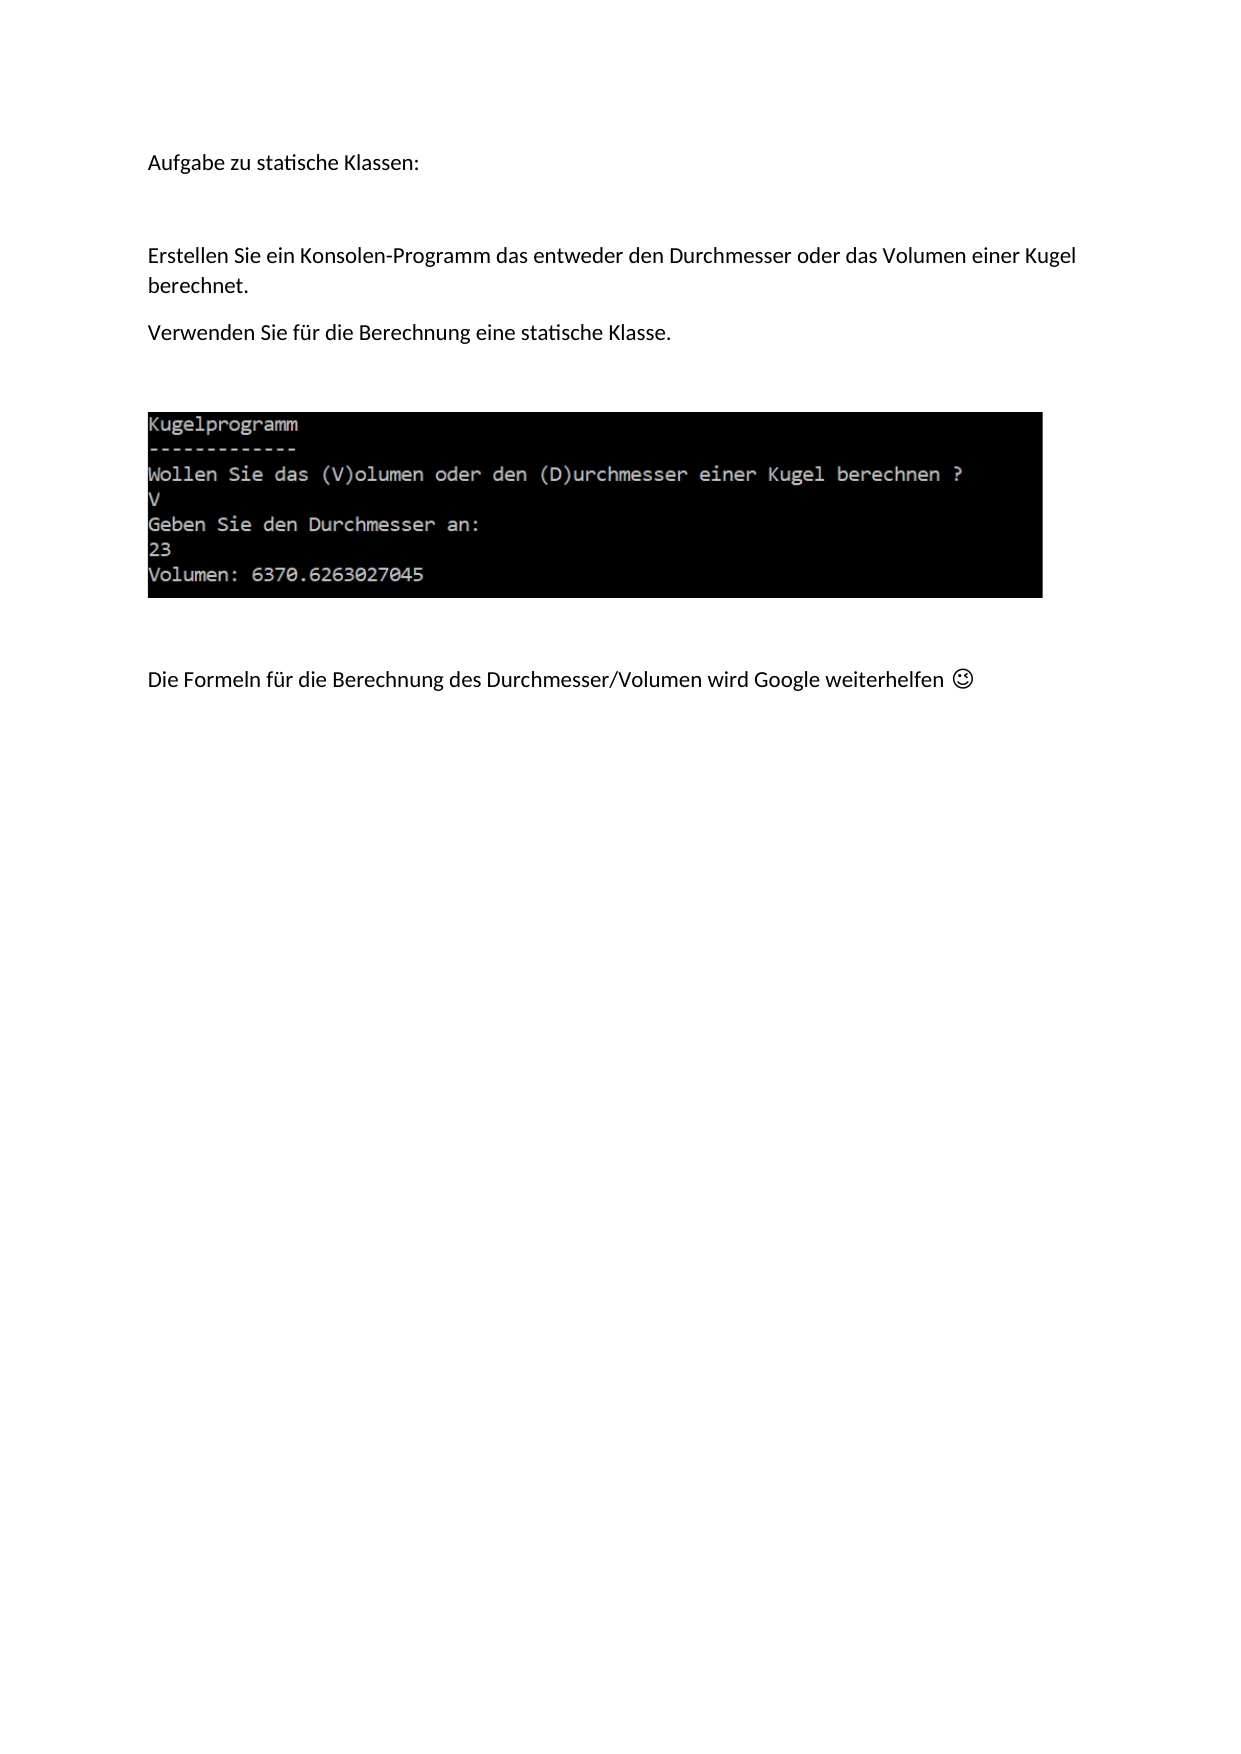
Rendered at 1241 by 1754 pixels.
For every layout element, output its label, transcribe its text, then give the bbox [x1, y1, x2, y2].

text Erstellen Sie ein Konsolen-Programm das entweder den Durchmesser oder das Volumen einer Kugel berechnet. [148, 241, 1093, 299]
text Aufgabe zu statische Klassen: [148, 148, 1093, 176]
picture [147, 412, 1043, 598]
text Verwenden Sie für die Berechnung eine statische Klasse. [148, 318, 1093, 346]
text Die Formeln für die Berechnung des Durchmesser/Volumen wird Google weiterhelfen [148, 663, 1093, 694]
